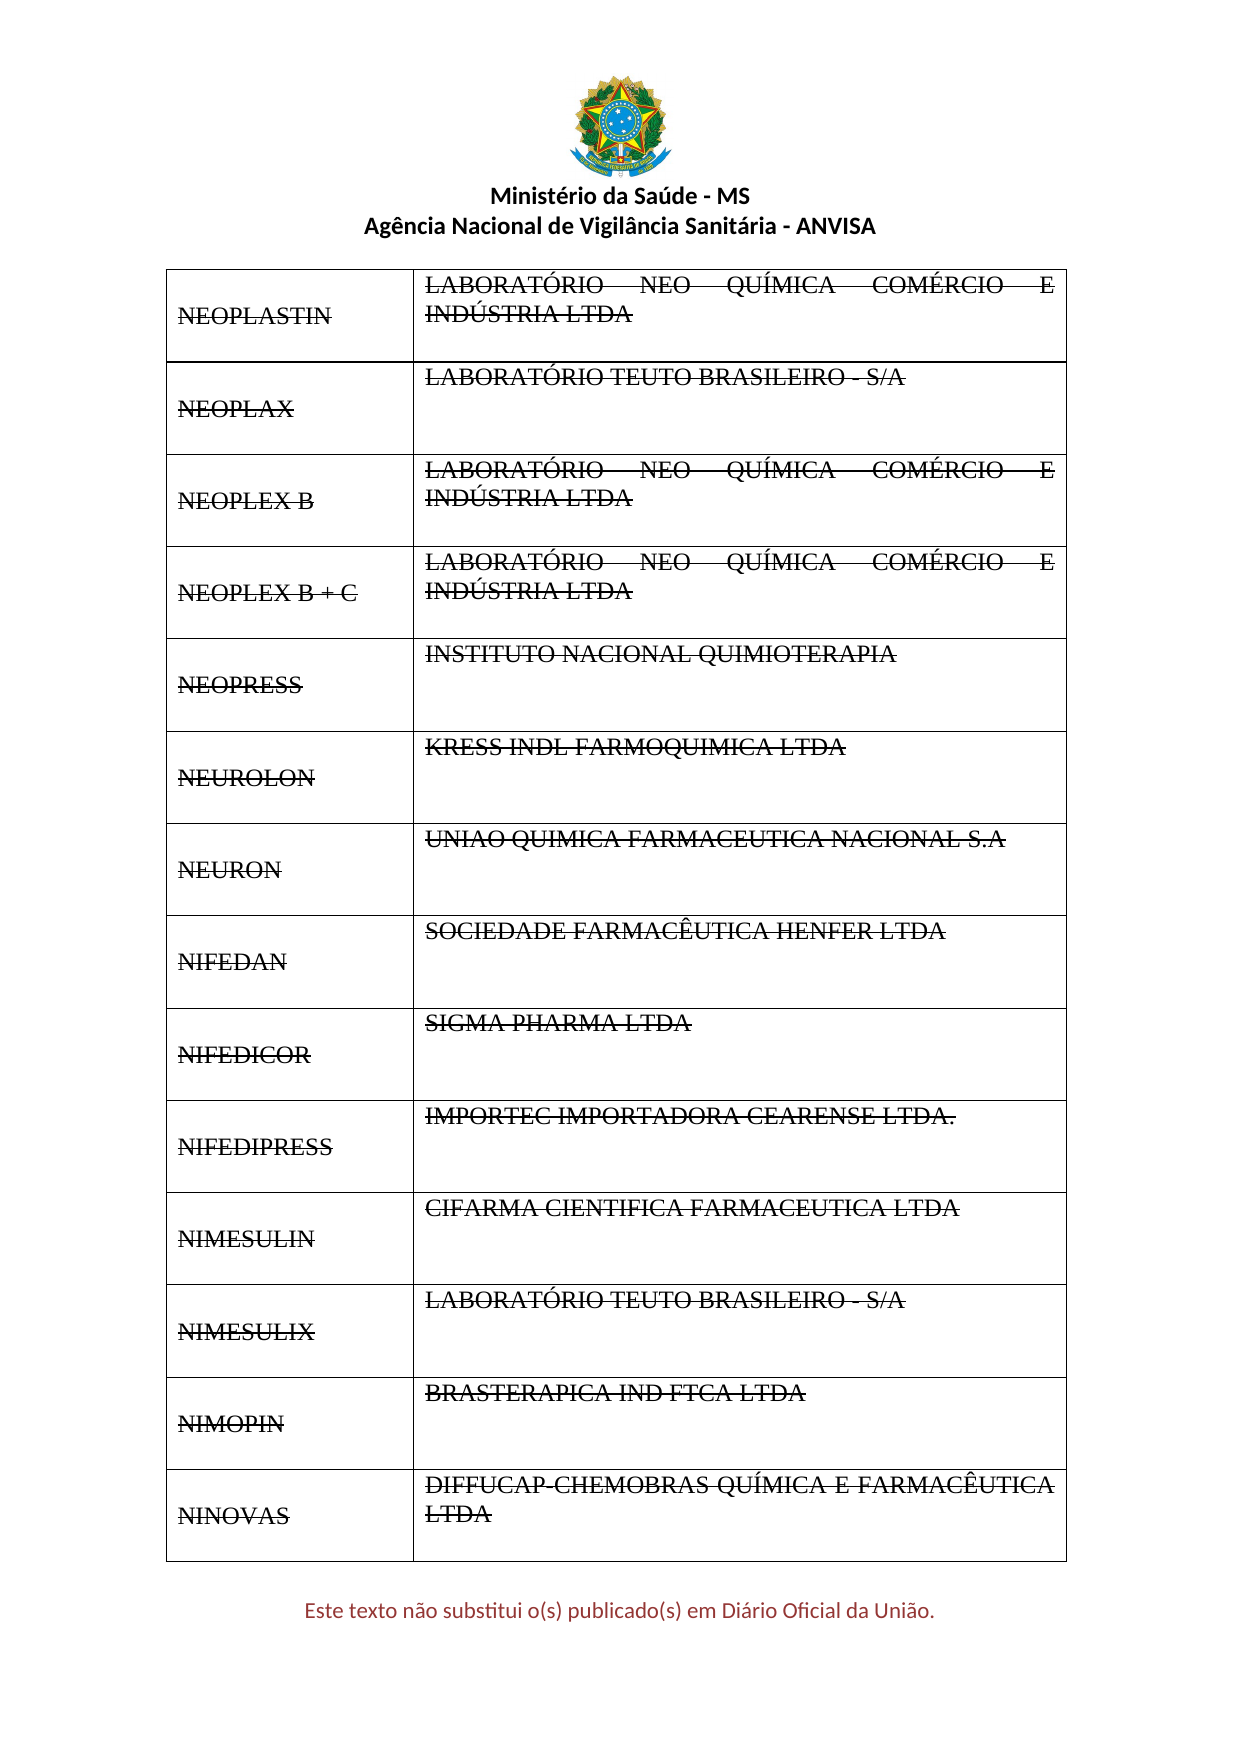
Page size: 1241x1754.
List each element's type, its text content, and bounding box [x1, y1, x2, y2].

table_cell NIMESULIX [167, 1285, 413, 1377]
table_cell SIGMA PHARMA LTDA [414, 1009, 1066, 1100]
table_cell NIMOPIN [167, 1378, 413, 1469]
picture [566, 73, 674, 180]
table_cell NEOPLASTIN [167, 270, 413, 361]
table_cell DIFFUCAP-CHEMOBRAS QUÍMICA E FARMACÊUTICA LTDA [414, 1470, 1066, 1561]
table_cell NIFEDIPRESS [167, 1101, 413, 1192]
table_cell INSTITUTO NACIONAL QUIMIOTERAPIA [414, 639, 1066, 731]
table_cell LABORATÓRIO NEO QUÍMICA COMÉRCIO E INDÚSTRIA LTDA [414, 455, 1066, 546]
table_cell NIFEDICOR [167, 1009, 413, 1100]
table_cell NIMESULIN [167, 1193, 413, 1284]
table_cell LABORATÓRIO TEUTO BRASILEIRO - S/A [414, 363, 1066, 454]
table_cell KRESS INDL FARMOQUIMICA LTDA [414, 732, 1066, 823]
table_cell NINOVAS [167, 1470, 413, 1561]
table_cell NEOPLEX B [167, 455, 413, 546]
table_cell BRASTERAPICA IND FTCA LTDA [414, 1378, 1066, 1469]
table_cell NEURON [167, 824, 413, 915]
table_cell LABORATÓRIO NEO QUÍMICA COMÉRCIO E INDÚSTRIA LTDA [414, 547, 1066, 638]
table_cell LABORATÓRIO NEO QUÍMICA COMÉRCIO E INDÚSTRIA LTDA [414, 270, 1066, 361]
table_cell CIFARMA CIENTIFICA FARMACEUTICA LTDA [414, 1193, 1066, 1284]
table_cell NEUROLON [167, 732, 413, 823]
table_cell NEOPLAX [167, 363, 413, 454]
table_cell UNIAO QUIMICA FARMACEUTICA NACIONAL S.A [414, 824, 1066, 915]
table_cell IMPORTEC IMPORTADORA CEARENSE LTDA. [414, 1101, 1066, 1192]
table_cell LABORATÓRIO TEUTO BRASILEIRO - S/A [414, 1285, 1066, 1377]
table_cell NEOPRESS [167, 639, 413, 731]
table_cell SOCIEDADE FARMACÊUTICA HENFER LTDA [414, 916, 1066, 1007]
table_cell NEOPLEX B + C [167, 547, 413, 638]
table_cell NIFEDAN [167, 916, 413, 1007]
